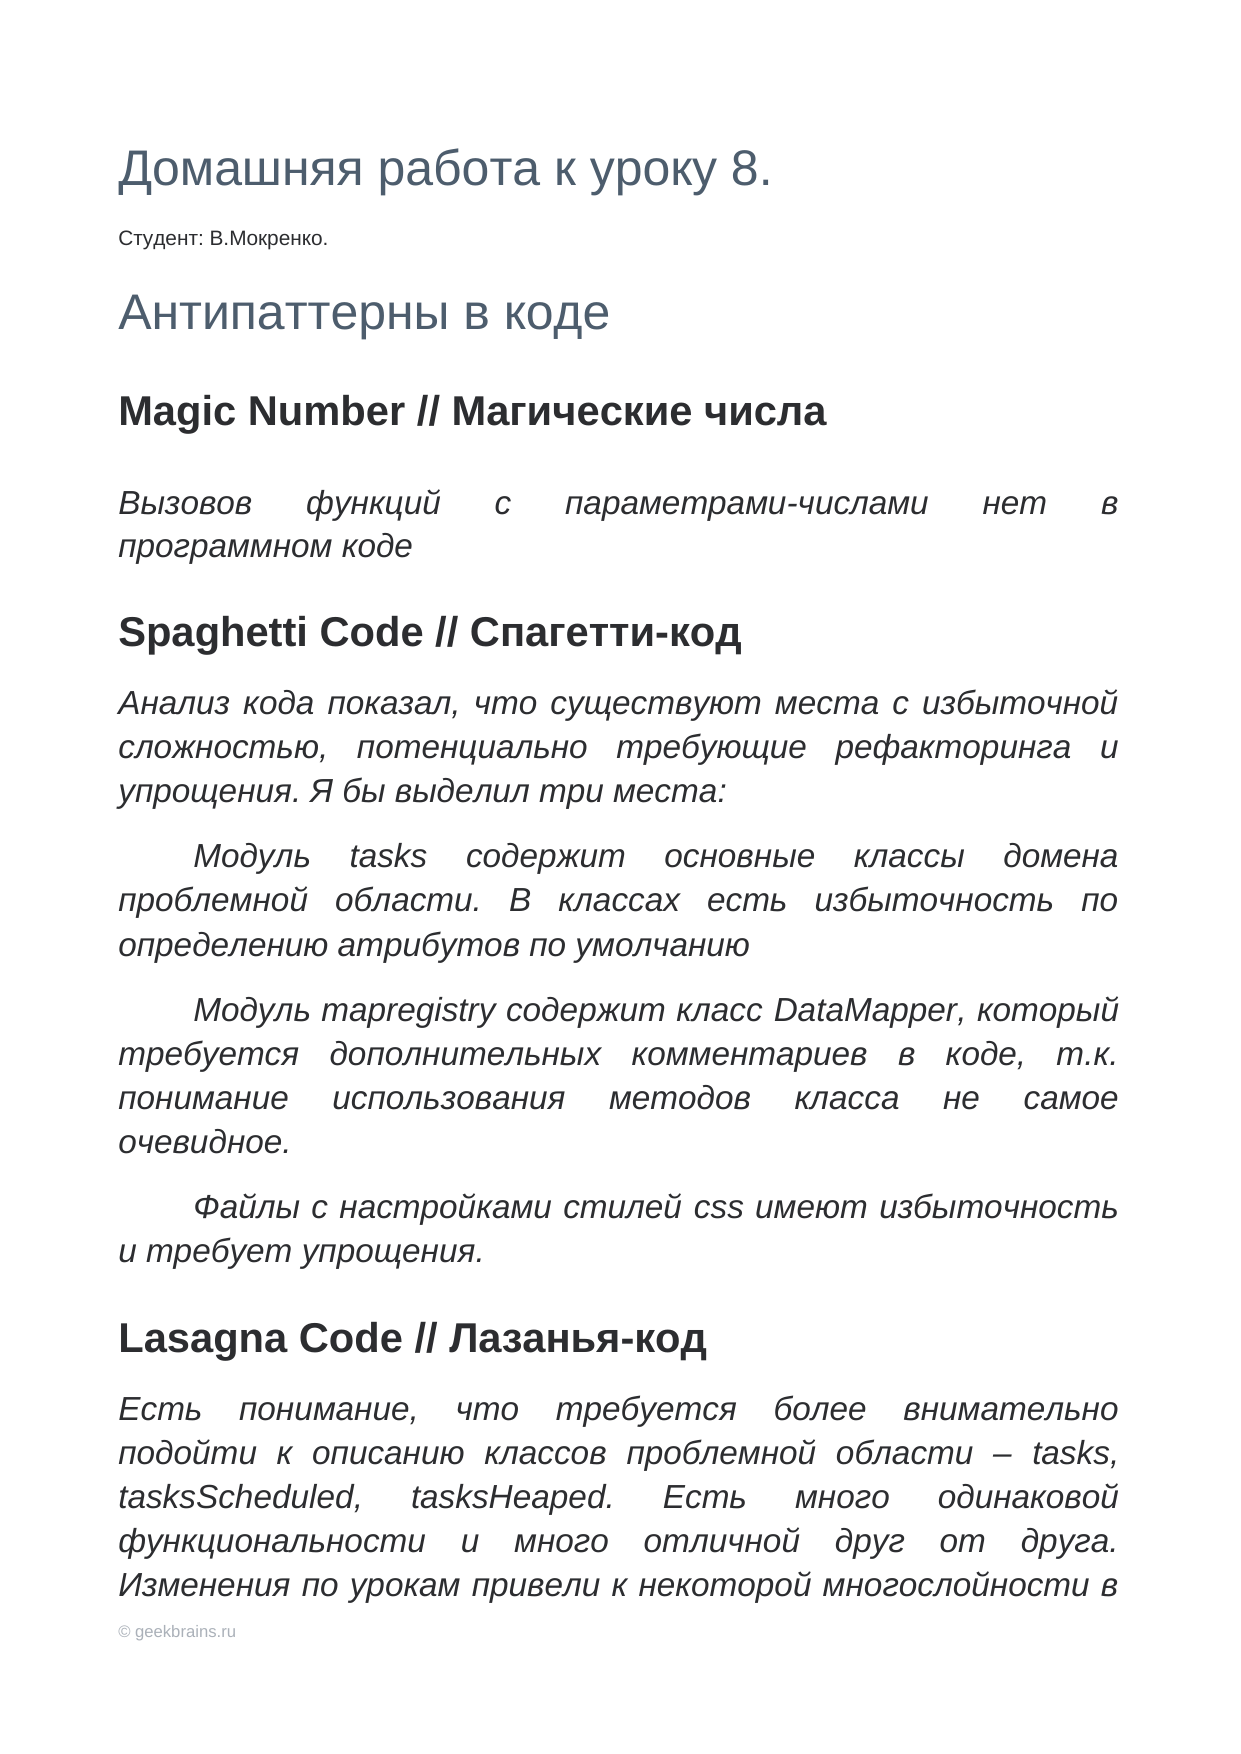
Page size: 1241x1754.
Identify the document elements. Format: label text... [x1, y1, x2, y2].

text Анализ кода показал, что существуют места с избыточной сложностью, потенциально требующие рефакторинга и упрощения. Я бы выделил три места: [118, 683, 1122, 810]
subtitle Домашняя работа к уроку 8. [118, 139, 1122, 196]
subtitle Spaghetti Code // Спагетти-код [118, 607, 1122, 655]
subtitle Magic Number // Магические числа [118, 386, 1122, 434]
text Студент: В.Мокренко. [118, 226, 1122, 250]
text Файлы с настройками стилей css имеют избыточность и требует упрощения. [118, 1187, 1122, 1270]
subtitle Антипаттерны в коде [118, 282, 1122, 340]
text Вызовов функций с параметрами-числами нет в программном коде [118, 483, 1122, 564]
subtitle Lasagna Code // Лазанья-код [118, 1313, 1122, 1361]
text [118, 1389, 1122, 1604]
text Модуль mapregistry содержит класс DataMapper, который требуется дополнительных комментариев в коде, т.к. понимание использования методов класса не самое очевидное. [118, 989, 1122, 1161]
text Модуль tasks содержит основные классы домена проблемной области. В классах есть избыточность по определению атрибутов по умолчанию [118, 836, 1122, 963]
